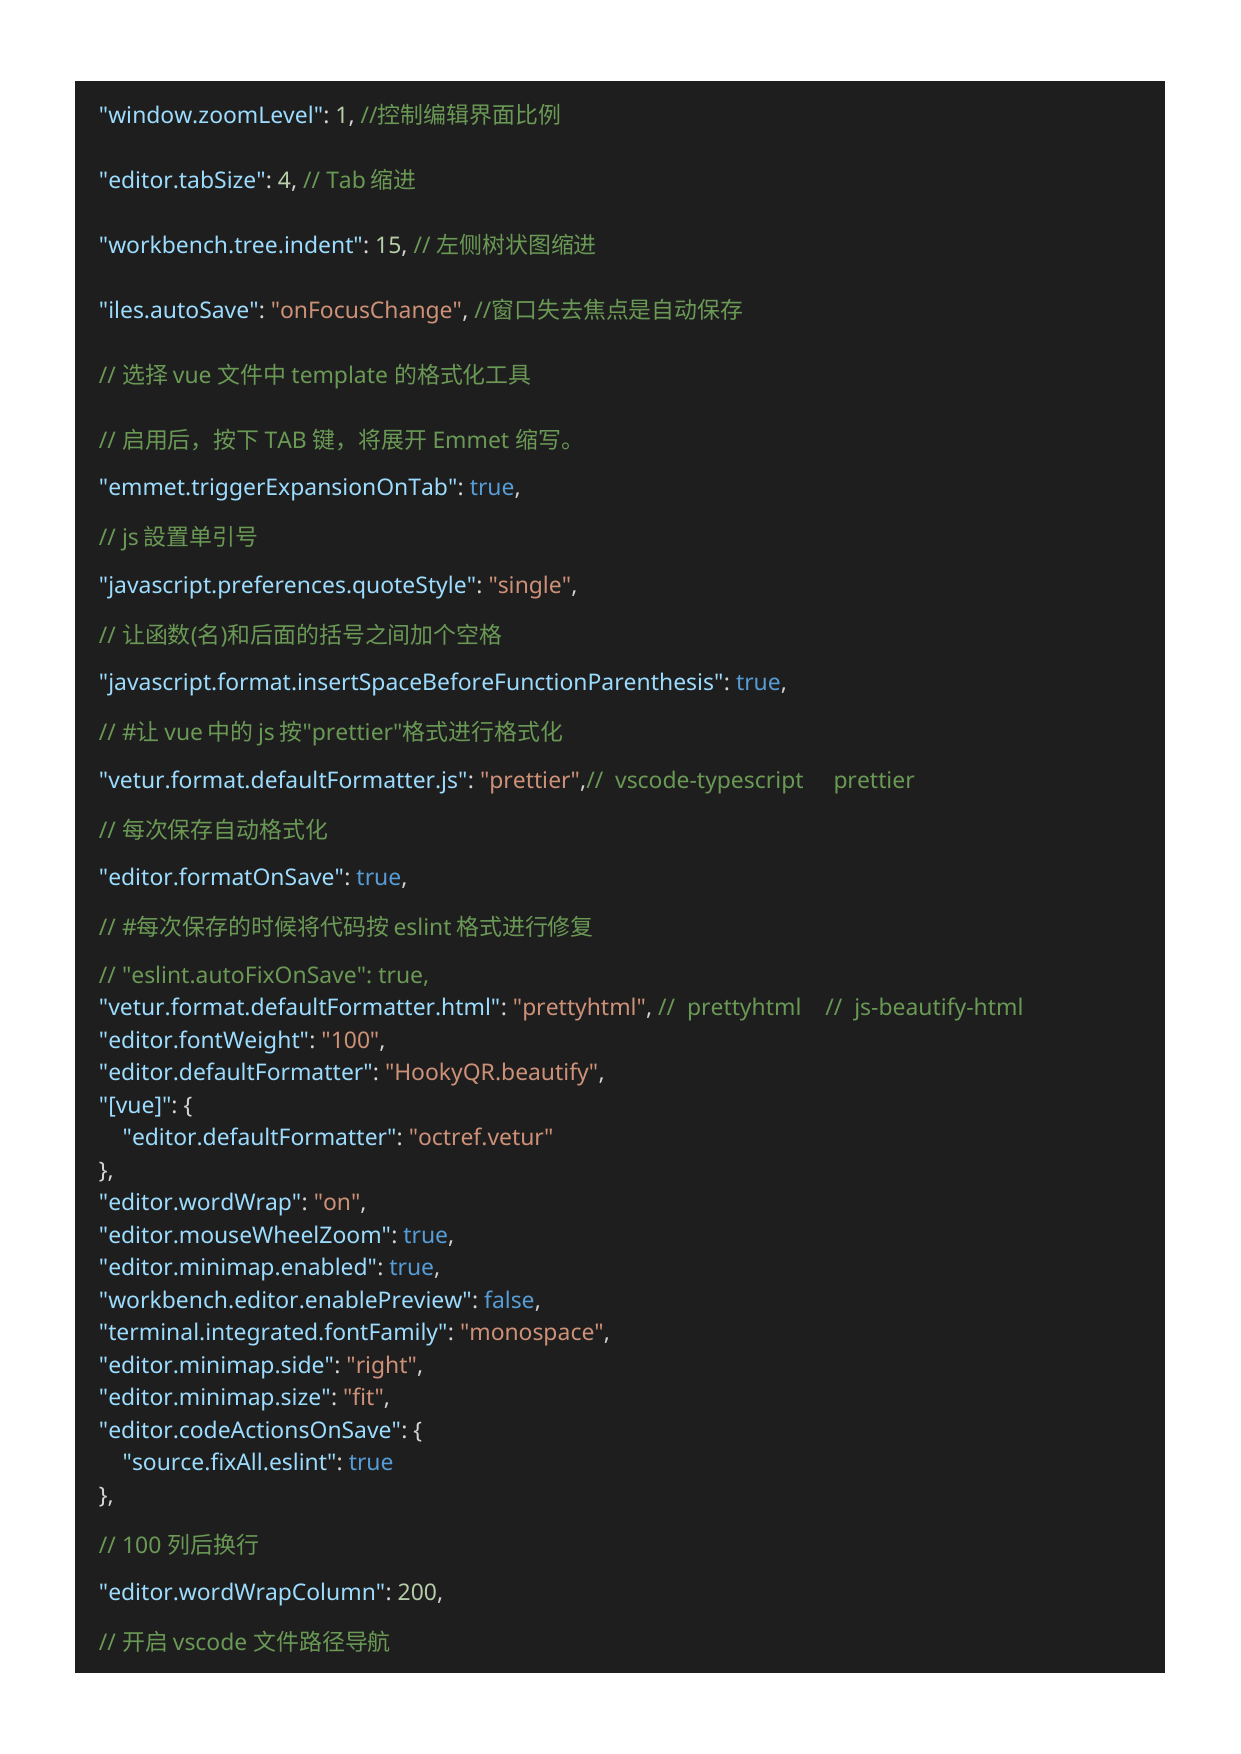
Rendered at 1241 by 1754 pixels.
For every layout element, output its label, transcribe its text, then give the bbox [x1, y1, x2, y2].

text // 100 列后换行 [75, 1511, 1165, 1576]
text // 让函数(名)和后面的括号之间加个空格 [75, 601, 1165, 666]
text "[vue]": { [75, 1088, 1165, 1121]
text "editor.minimap.side": "right", [75, 1348, 1165, 1381]
text "terminal.integrated.fontFamily": "monospace", [75, 1316, 1165, 1348]
text // 选择 vue 文件中 template 的格式化工具 [75, 341, 1165, 406]
text "editor.minimap.size": "fit", [75, 1381, 1165, 1413]
text "editor.wordWrap": "on", [75, 1186, 1165, 1218]
text "editor.minimap.enabled": true, [75, 1251, 1165, 1283]
text // #让vue中的js按"prettier"格式进行格式化 [75, 698, 1165, 763]
text "javascript.format.insertSpaceBeforeFunctionParenthesis": true, [75, 666, 1165, 698]
text "javascript.preferences.quoteStyle": "single", [75, 568, 1165, 601]
text "vetur.format.defaultFormatter.html": "prettyhtml", // prettyhtml // js-beautify-html [75, 991, 1165, 1023]
text "editor.wordWrapColumn": 200, [75, 1576, 1165, 1608]
text // js設置单引号 [75, 503, 1165, 568]
text // 启用后，按下 TAB 键，将展开 Emmet 缩写。 [75, 406, 1165, 471]
text "window.zoomLevel": 1, //控制编辑界面比例 [75, 81, 1165, 146]
text // 开启 vscode 文件路径导航 [75, 1608, 1165, 1673]
text }, [75, 1153, 1165, 1186]
text "source.fixAll.eslint": true [75, 1446, 1165, 1478]
text "iles.autoSave": "onFocusChange", //窗口失去焦点是自动保存 [75, 276, 1165, 341]
text "editor.codeActionsOnSave": { [75, 1413, 1165, 1446]
text "editor.mouseWheelZoom": true, [75, 1218, 1165, 1251]
text }, [75, 1478, 1165, 1511]
text // 每次保存自动格式化 [75, 796, 1165, 861]
text "editor.formatOnSave": true, [75, 861, 1165, 893]
text "emmet.triggerExpansionOnTab": true, [75, 471, 1165, 503]
text "editor.fontWeight": "100", [75, 1023, 1165, 1056]
text "workbench.tree.indent": 15, // 左侧树状图缩进 [75, 211, 1165, 276]
text "workbench.editor.enablePreview": false, [75, 1283, 1165, 1316]
text "editor.tabSize": 4, // Tab缩进 [75, 146, 1165, 211]
text "editor.defaultFormatter": "octref.vetur" [75, 1121, 1165, 1153]
text "vetur.format.defaultFormatter.js": "prettier",// vscode-typescript prettier [75, 763, 1165, 796]
text // "eslint.autoFixOnSave": true, [75, 958, 1165, 991]
text // #每次保存的时候将代码按eslint格式进行修复 [75, 893, 1165, 958]
text "editor.defaultFormatter": "HookyQR.beautify", [75, 1056, 1165, 1088]
